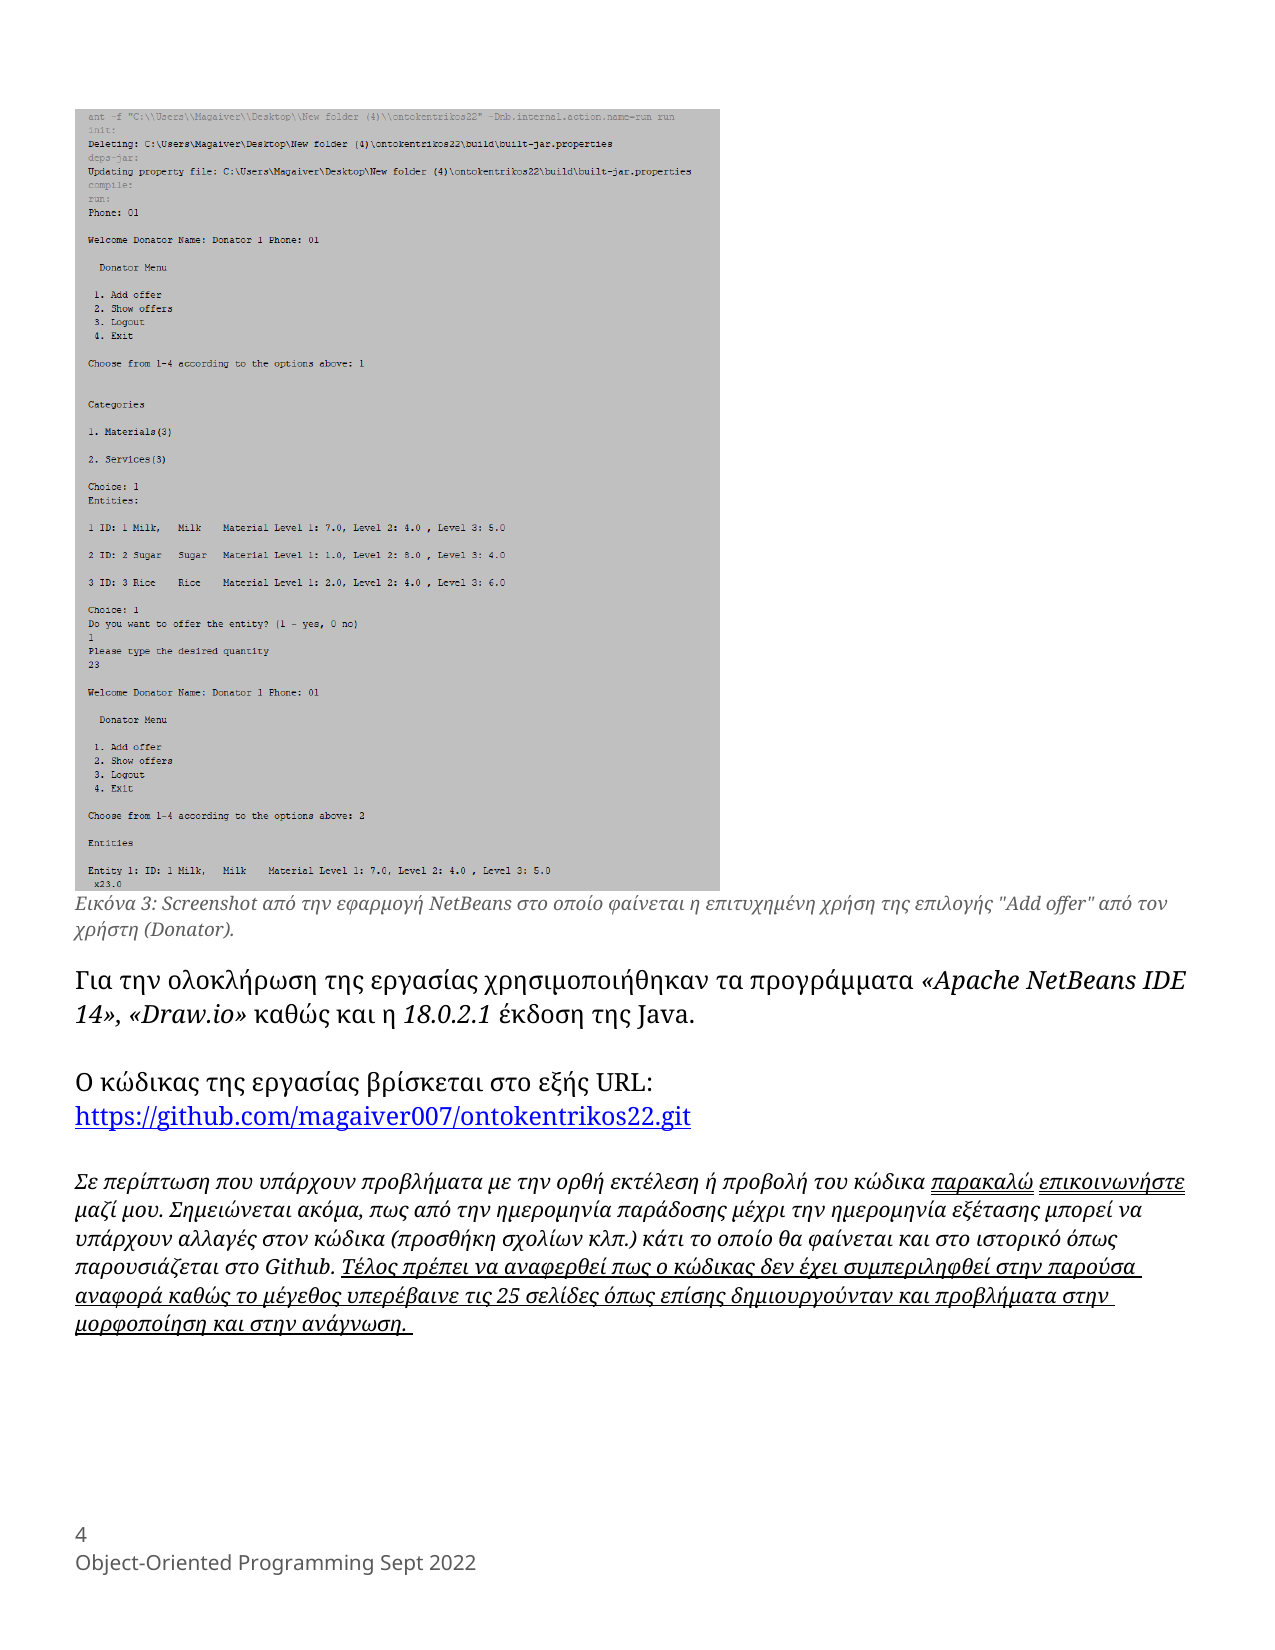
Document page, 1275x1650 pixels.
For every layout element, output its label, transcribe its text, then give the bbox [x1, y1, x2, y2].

text O κώδικας της εργασίας βρίσκεται στο εξής URL: https://github.com/magaiver007/ontokentrikos22.git [75, 1065, 1200, 1133]
picture [75, 109, 720, 891]
text Για την ολοκλήρωση της εργασίας χρησιμοποιήθηκαν τα προγράμματα «Apache NetBeans IDE 14», «Draw.io» καθώς και η 18.0.2.1 έκδοση της Java. [75, 963, 1200, 1031]
text Εικόνα 3: Screenshot από την εφαρμογή NetBeans στο οποίο φαίνεται η επιτυχημένη χρήση της επιλογής "Add offer" από τον χρήστη (Donator). [75, 891, 1200, 942]
text Σε περίπτωση που υπάρχουν προβλήματα με την ορθή εκτέλεση ή προβολή του κώδικα παρακαλώ επικοινωνήστε μαζί μου. Σημειώνεται ακόμα, πως από την ημερομηνία παράδοσης μέχρι την ημερομηνία εξέτασης μπορεί να υπάρχουν αλλαγές στον κώδικα (προσθήκη σχολίων κλπ.) κάτι το οποίο θα φαίνεται και στο ιστορικό όπως παρουσιάζεται στο Github. Τέλος πρέπει να αναφερθεί πως ο κώδικας δεν έχει συμπεριληφθεί στην παρούσα αναφορά καθώς το μέγεθος υπερέβαινε τις 25 σελίδες όπως επίσης δημιουργούνταν και προβλήματα στην μορφοποίηση και στην ανάγνωση. [75, 1167, 1200, 1338]
